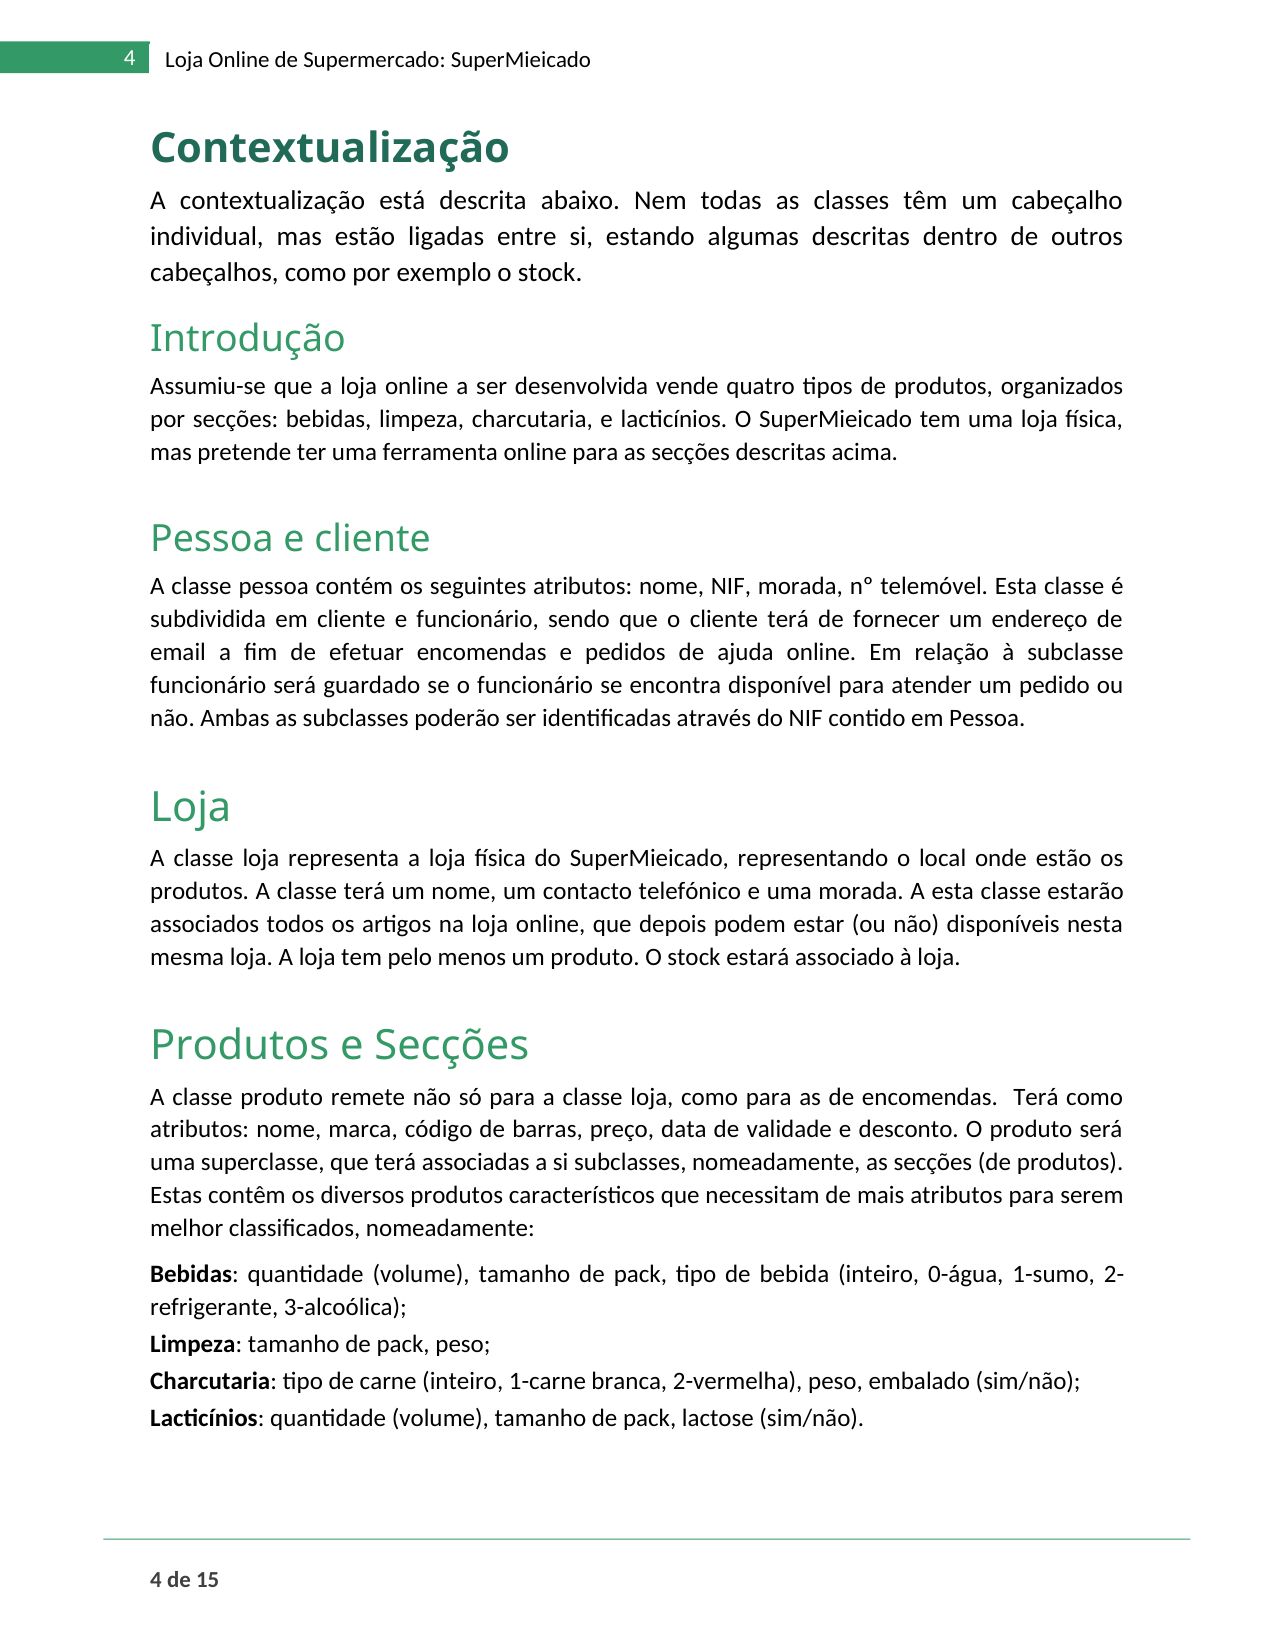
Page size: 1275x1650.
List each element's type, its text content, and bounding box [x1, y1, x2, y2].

text Assumiu-se que a loja online a ser desenvolvida vende quatro tipos de produtos, organizados por secções: bebidas, limpeza, charcutaria, e lacticínios. O SuperMieicado tem uma loja física, mas pretende ter uma ferramenta online para as secções descritas acima. [150, 371, 1125, 467]
text Contextualização [150, 118, 1125, 175]
text Pessoa e cliente [150, 511, 1125, 562]
text A classe loja representa a loja física do SuperMieicado, representando o local onde estão os produtos. A classe terá um nome, um contacto telefónico e uma morada. A esta classe estarão associados todos os artigos na loja online, que depois podem estar (ou não) disponíveis nesta mesma loja. A loja tem pelo menos um produto. O stock estará associado à loja. [150, 842, 1125, 971]
text Charcutaria: tipo de carne (inteiro, 1-carne branca, 2-vermelha), peso, embalado (sim/não); [150, 1365, 1125, 1395]
text Loja [150, 776, 1125, 833]
text Produtos e Secções [150, 1015, 1125, 1072]
text A classe pessoa contém os seguintes atributos: nome, NIF, morada, nº telemóvel. Esta classe é subdividida em cliente e funcionário, sendo que o cliente terá de fornecer um endereço de email a fim de efetuar encomendas e pedidos de ajuda online. Em relação à subclasse funcionário será guardado se o funcionário se encontra disponível para atender um pedido ou não. Ambas as subclasses poderão ser identificadas através do NIF contido em Pessoa. [150, 570, 1125, 732]
text Lacticínios: quantidade (volume), tamanho de pack, lactose (sim/não). [150, 1402, 1125, 1432]
text A classe produto remete não só para a classe loja, como para as de encomendas. Terá como atributos: nome, marca, código de barras, preço, data de validade e desconto. O produto será uma superclasse, que terá associadas a si subclasses, nomeadamente, as secções (de produtos). Estas contêm os diversos produtos característicos que necessitam de mais atributos para serem melhor classificados, nomeadamente: [150, 1081, 1125, 1243]
text Bebidas: quantidade (volume), tamanho de pack, tipo de bebida (inteiro, 0-água, 1-sumo, 2-refrigerante, 3-alcoólica); [150, 1258, 1125, 1321]
text Introdução [150, 311, 1125, 362]
text Limpeza: tamanho de pack, peso; [150, 1328, 1125, 1358]
text A contextualização está descrita abaixo. Nem todas as classes têm um cabeçalho individual, mas estão ligadas entre si, estando algumas descritas dentro de outros cabeçalhos, como por exemplo o stock. [150, 183, 1125, 288]
